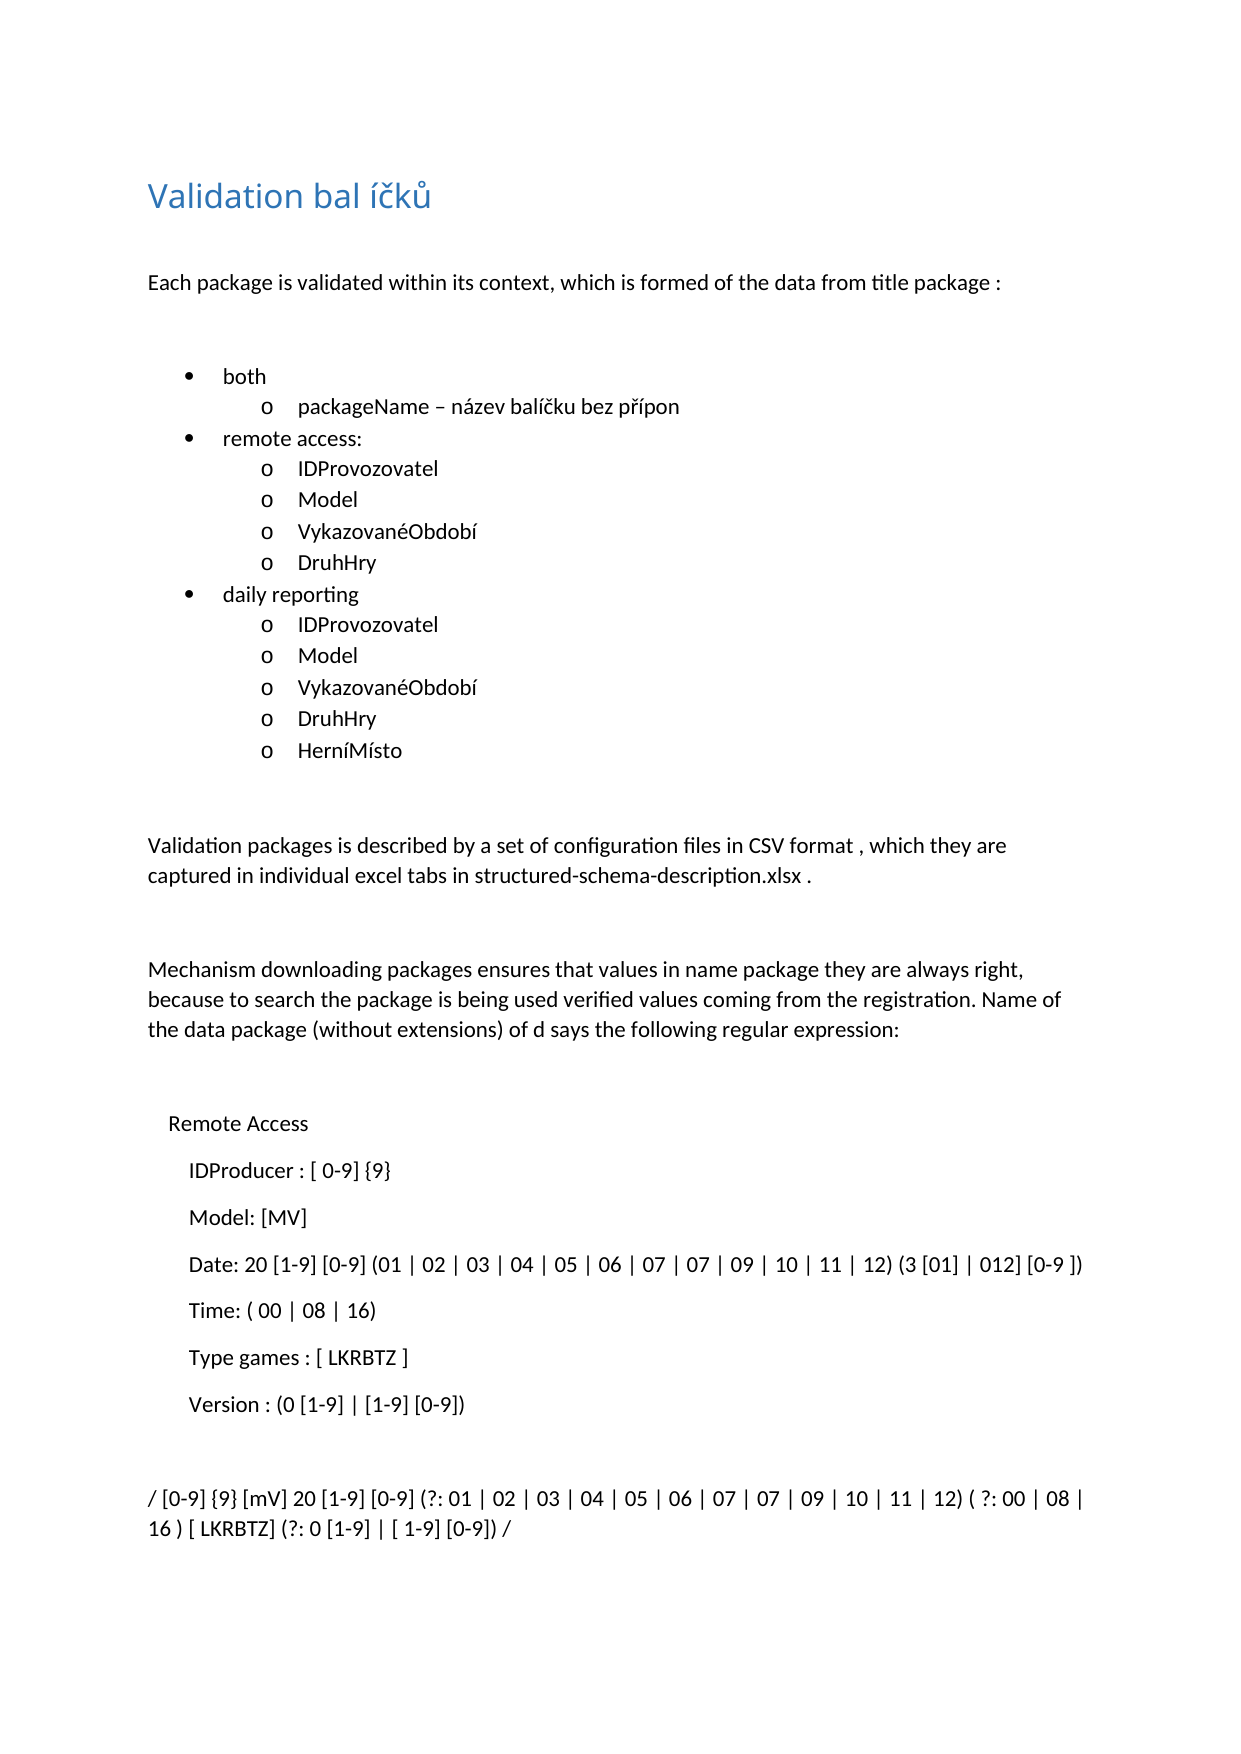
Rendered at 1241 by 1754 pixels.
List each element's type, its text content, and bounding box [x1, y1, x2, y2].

list Model [260, 642, 1093, 671]
text Model: [MV] [148, 1203, 1093, 1231]
list VykazovanéObdobí [260, 517, 1093, 546]
list HerníMísto [260, 736, 1093, 765]
list remote access: [185, 424, 1093, 452]
list DruhHry [260, 704, 1093, 734]
text / [0-9] {9} [mV] 20 [1-9] [0-9] (?: 01 | 02 | 03 | 04 | 05 | 06 | 07 | 07 | 09 | 10 | 11 | 12) ( ?: 00 | 08 | 16 ) [ LKRBTZ] (?: 0 [1-9] | [ 1-9] [0-9]) / [148, 1484, 1093, 1542]
text Version : (0 [1-9] | [1-9] [0-9]) [148, 1390, 1093, 1418]
list packageName – název balíčku bez přípon [260, 392, 1093, 422]
text Type games : [ LKRBTZ ] [148, 1343, 1093, 1371]
list VykazovanéObdobí [260, 673, 1093, 702]
list IDProvozovatel [260, 610, 1093, 639]
text Validation packages is described by a set of configuration files in CSV format , which they are captured in individual excel tabs in structured-schema-description.xlsx . [148, 831, 1093, 889]
text Mechanism downloading packages ensures that values in name package they are always right, because to search the package is being used verified values coming from the registration. Name of the data package (without extensions) of d says the following regular expression: [148, 955, 1093, 1043]
text Each package is validated within its context, which is formed of the data from title package : [148, 268, 1093, 296]
list IDProvozovatel [260, 454, 1093, 483]
text Date: 20 [1-9] [0-9] (01 | 02 | 03 | 04 | 05 | 06 | 07 | 07 | 09 | 10 | 11 | 12) (3 [01] | 012] [0-9 ]) [148, 1250, 1093, 1278]
list daily reporting [185, 580, 1093, 608]
text IDProducer : [ 0-9] {9} [148, 1156, 1093, 1184]
text Time: ( 00 | 08 | 16) [148, 1297, 1093, 1324]
text Remote Access [148, 1109, 1093, 1137]
list DruhHry [260, 548, 1093, 578]
subtitle Validation bal íčků [148, 173, 1093, 218]
list Model [260, 486, 1093, 515]
list both [185, 362, 1093, 390]
